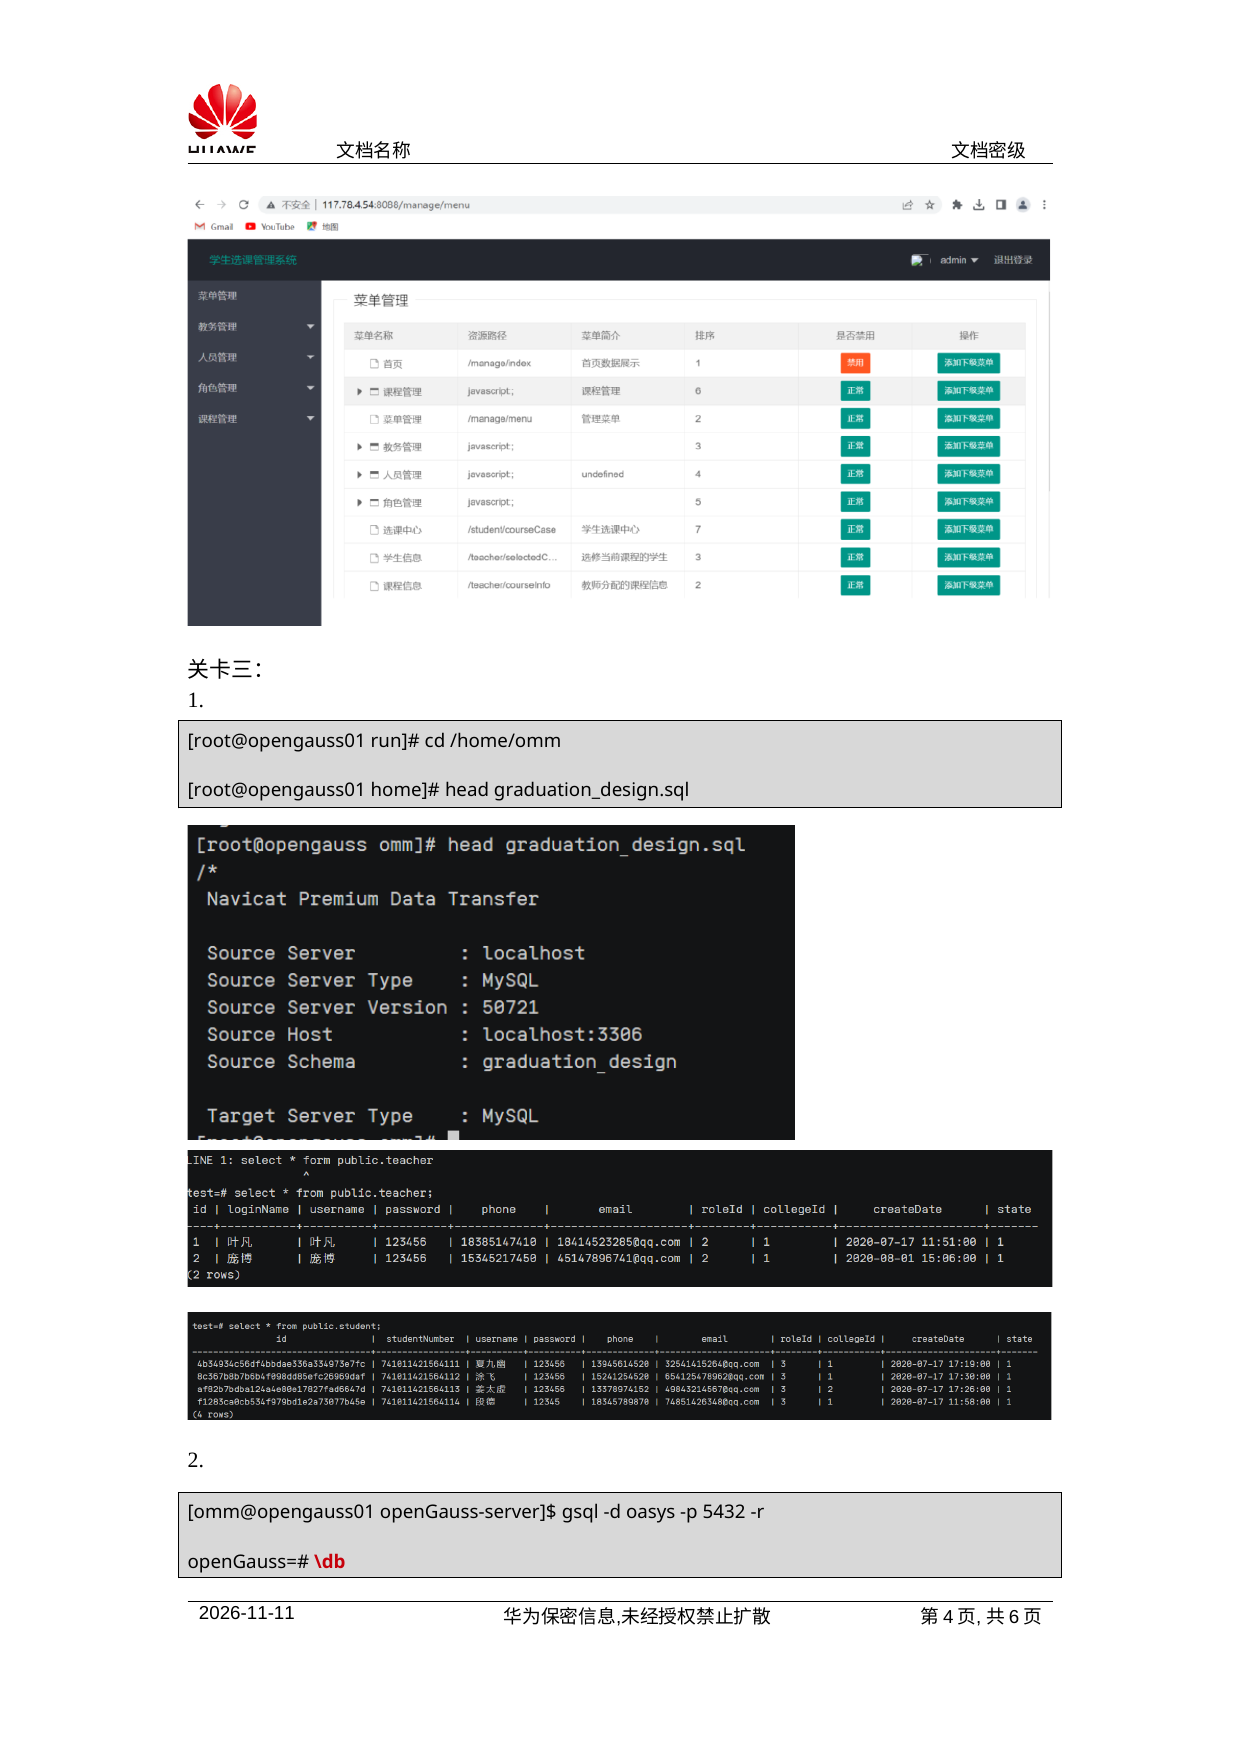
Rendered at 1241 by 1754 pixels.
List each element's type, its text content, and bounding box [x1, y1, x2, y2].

text 2. [187, 1443, 1053, 1475]
text [root@opengauss01 home]# head graduation_design.sql [179, 770, 1061, 807]
text 关卡三： [187, 651, 1053, 684]
picture [187, 1312, 1052, 1420]
text openGauss=# \db [179, 1542, 1061, 1577]
text [omm@opengauss01 openGauss-server]$ gsql -d oasys -p 5432 -r [179, 1493, 1061, 1528]
text [root@opengauss01 run]# cd /home/omm [179, 721, 1061, 756]
picture [187, 1150, 1053, 1287]
picture [187, 196, 1050, 626]
picture [187, 825, 795, 1140]
text 1. [187, 684, 1053, 716]
picture [188, 84, 257, 153]
